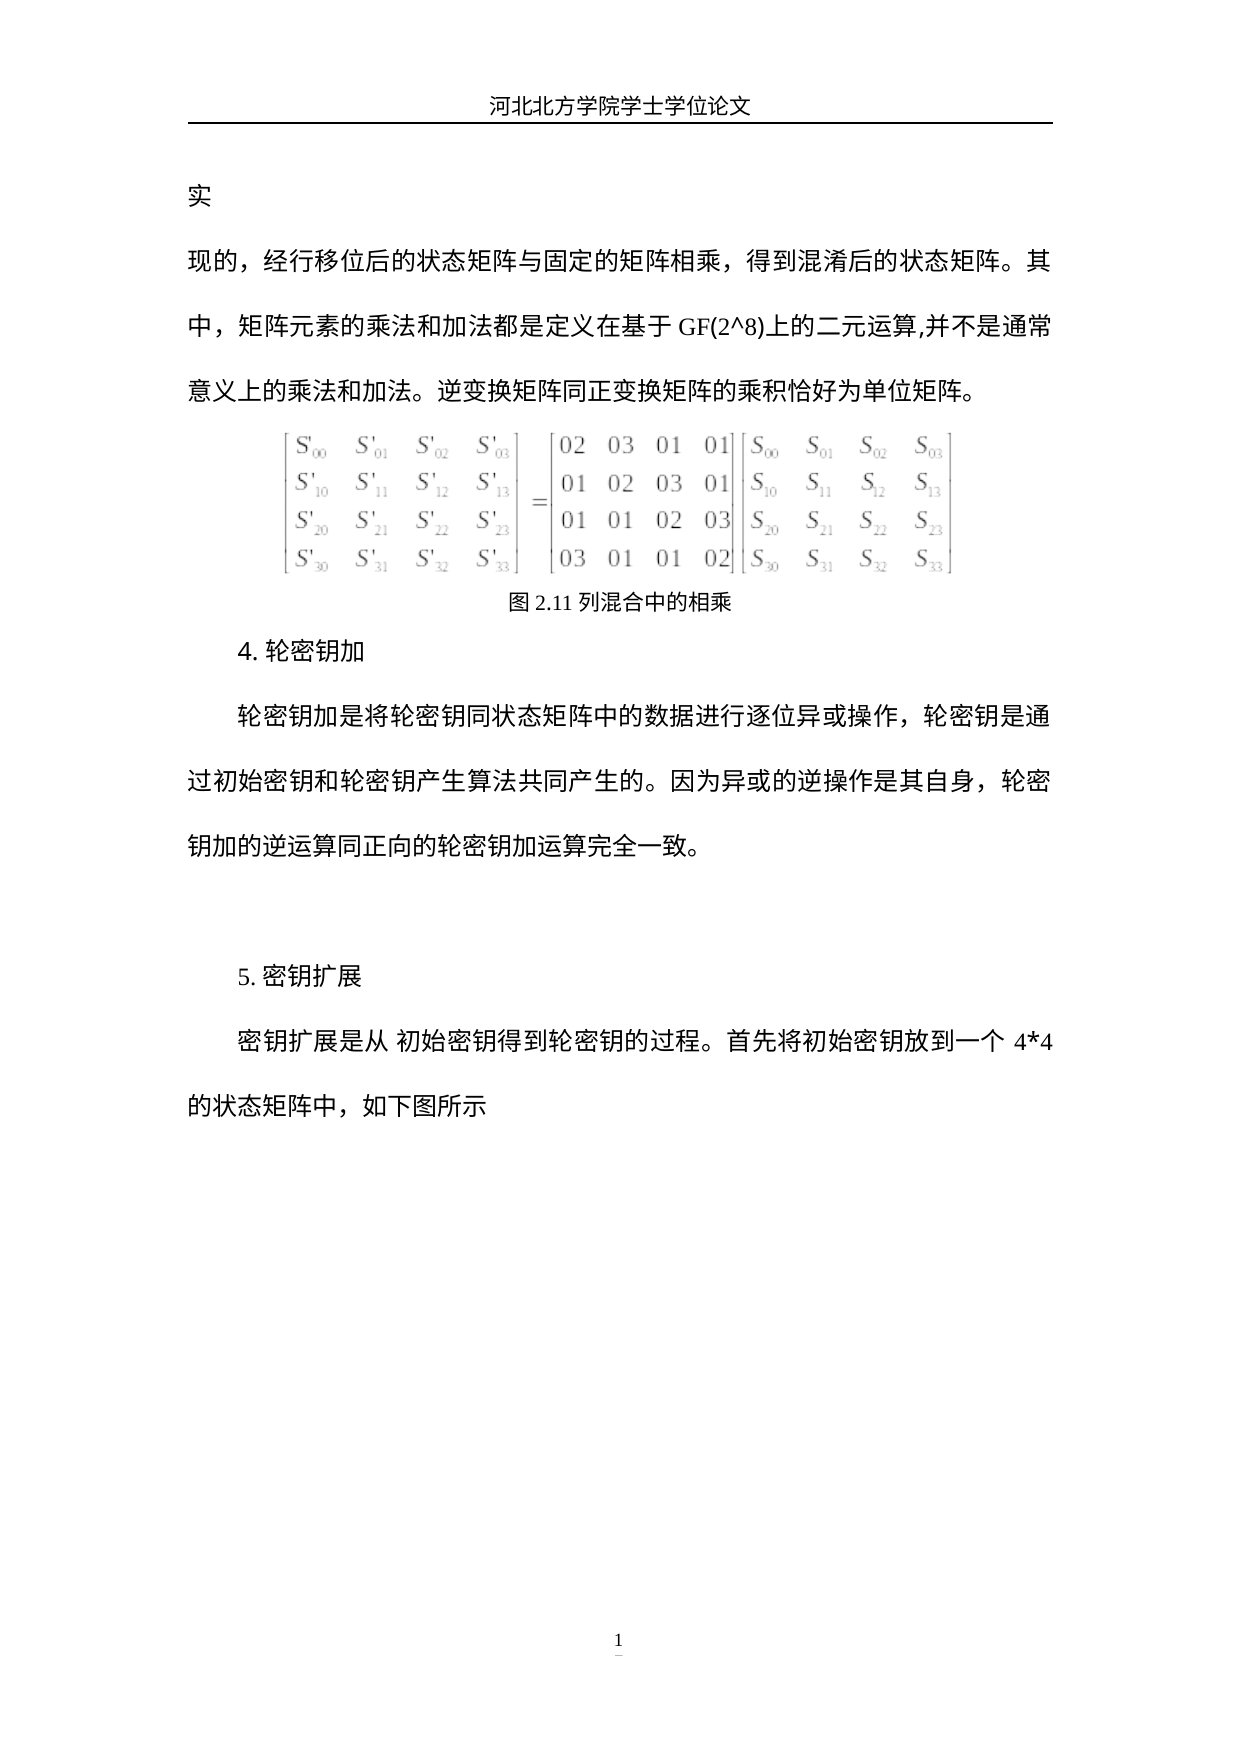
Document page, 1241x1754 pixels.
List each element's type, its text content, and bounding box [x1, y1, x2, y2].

list 密钥扩展 [187, 942, 1053, 1007]
text 图2.11 列混合中的相乘 [187, 584, 1053, 617]
text 轮密钥加是将轮密钥同状态矩阵中的数据进行逐位异或操作，轮密钥是通过初始密钥和轮密钥产生算法共同产生的。因为异或的逆操作是其自身，轮密钥加的逆运算同正向的轮密钥加运算完全一致。 [187, 682, 1053, 877]
text 列变换就是对状态矩阵中的列进行混合变换。列混合变换是通过矩阵相乘实 [187, 162, 1053, 227]
text 现的，经行移位后的状态矩阵与固定的矩阵相乘，得到混淆后的状态矩阵。其中，矩阵元素的乘法和加法都是定义在基于GF(2^8)上的二元运算,并不是通常意义上的乘法和加法。逆变换矩阵同正变换矩阵的乘积恰好为单位矩阵。 [187, 227, 1053, 422]
text 密钥扩展是从 初始密钥得到轮密钥的过程。首先将初始密钥放到一个4*4的状态矩阵中，如下图所示 [187, 1007, 1053, 1137]
list 轮密钥加 [187, 617, 1053, 682]
